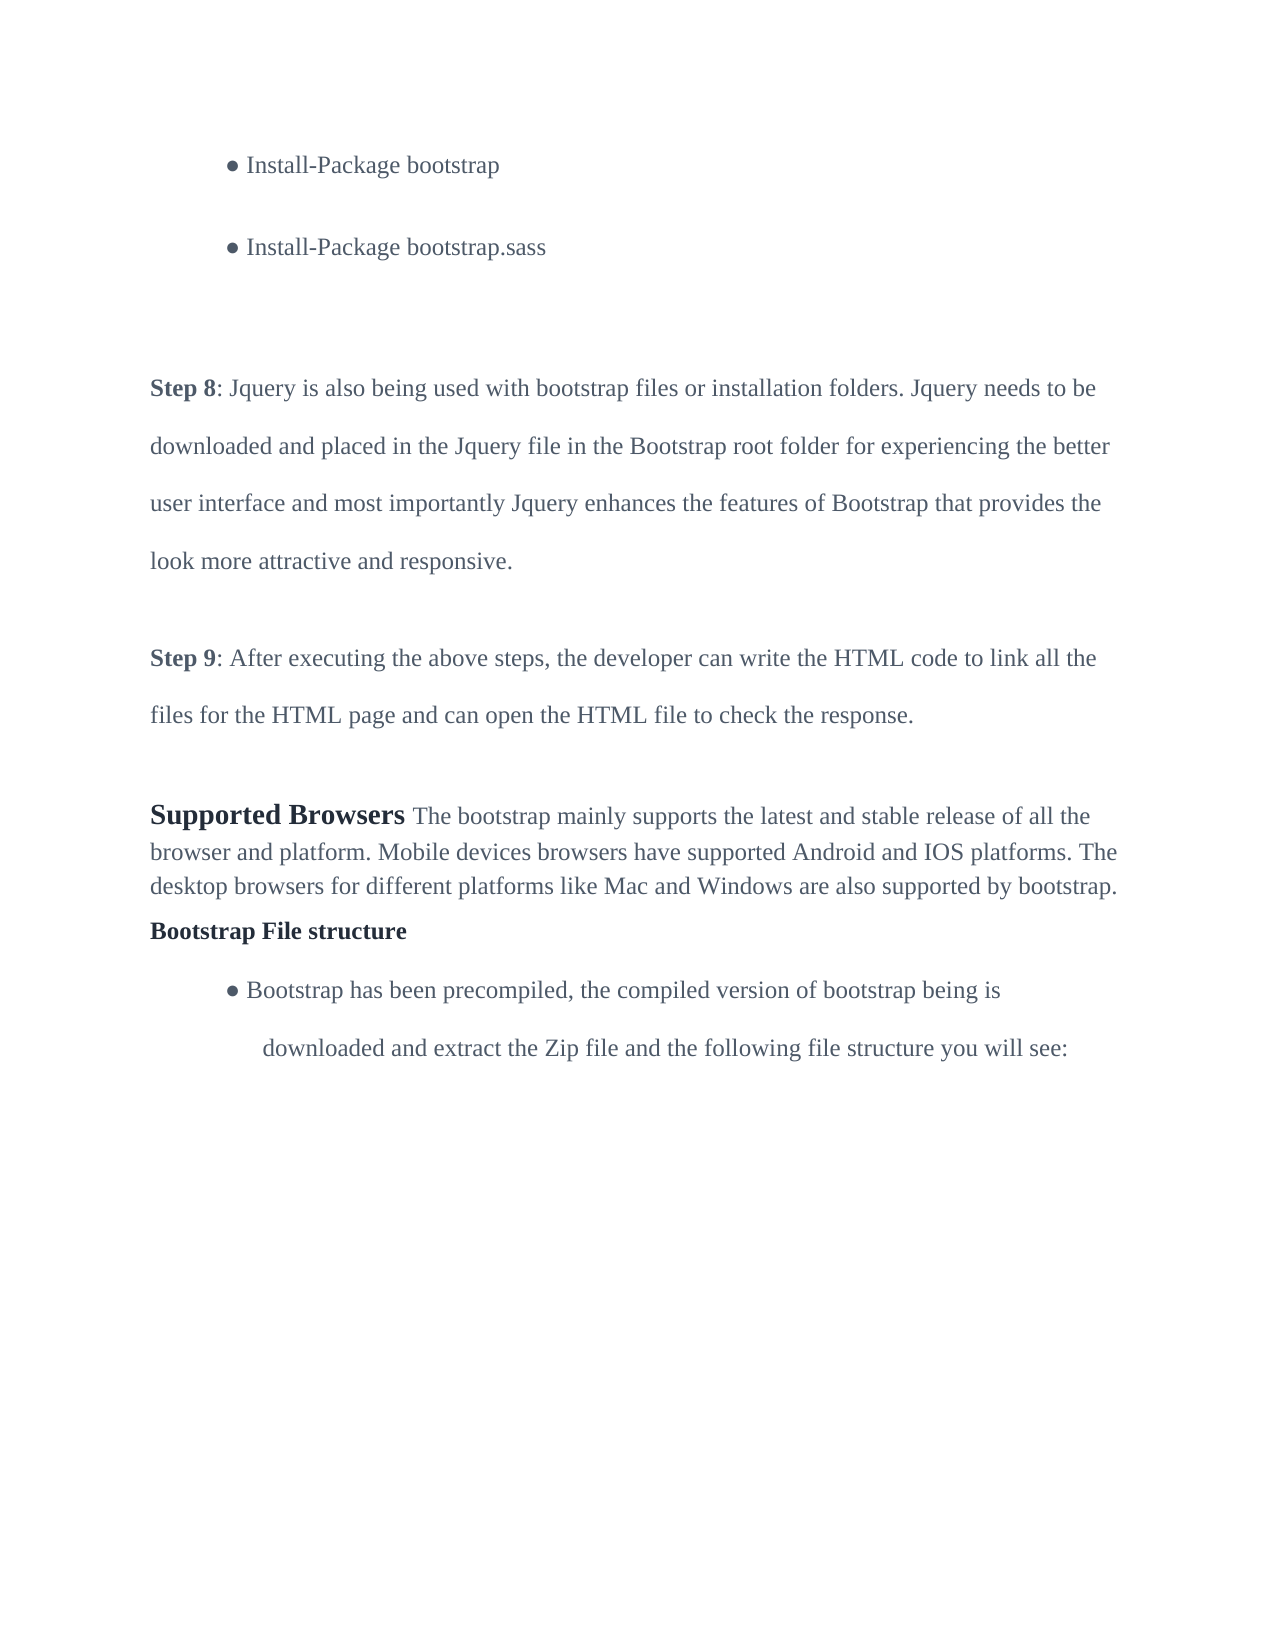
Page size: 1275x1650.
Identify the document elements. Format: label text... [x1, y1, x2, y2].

text ● Bootstrap has been precompiled, the compiled version of bootstrap being is downloaded and extract the Zip file and the following file structure you will see: [225, 976, 1125, 1062]
subtitle Supported Browsers The bootstrap mainly supports the latest and stable release of all the browser and platform. Mobile devices browsers have supported Android and IOS platforms. The desktop browsers for different platforms like Mac and Windows are also supported by bootstrap. [119, 797, 1125, 900]
text ● Install-Package bootstrap [225, 150, 1125, 179]
text Step 8: Jquery is also being used with bootstrap files or installation folders. Jquery needs to be downloaded and placed in the Jquery file in the Bootstrap root folder for experiencing the better user interface and most importantly Jquery enhances the features of Bootstrap that provides the look more attractive and responsive. [150, 373, 1125, 574]
subtitle Bootstrap File structure [119, 916, 1125, 945]
text ● Install-Package bootstrap.sass [225, 232, 1125, 261]
text Step 9: After executing the above steps, the developer can write the HTML code to link all the files for the HTML page and can open the HTML file to check the response. [150, 643, 1125, 729]
